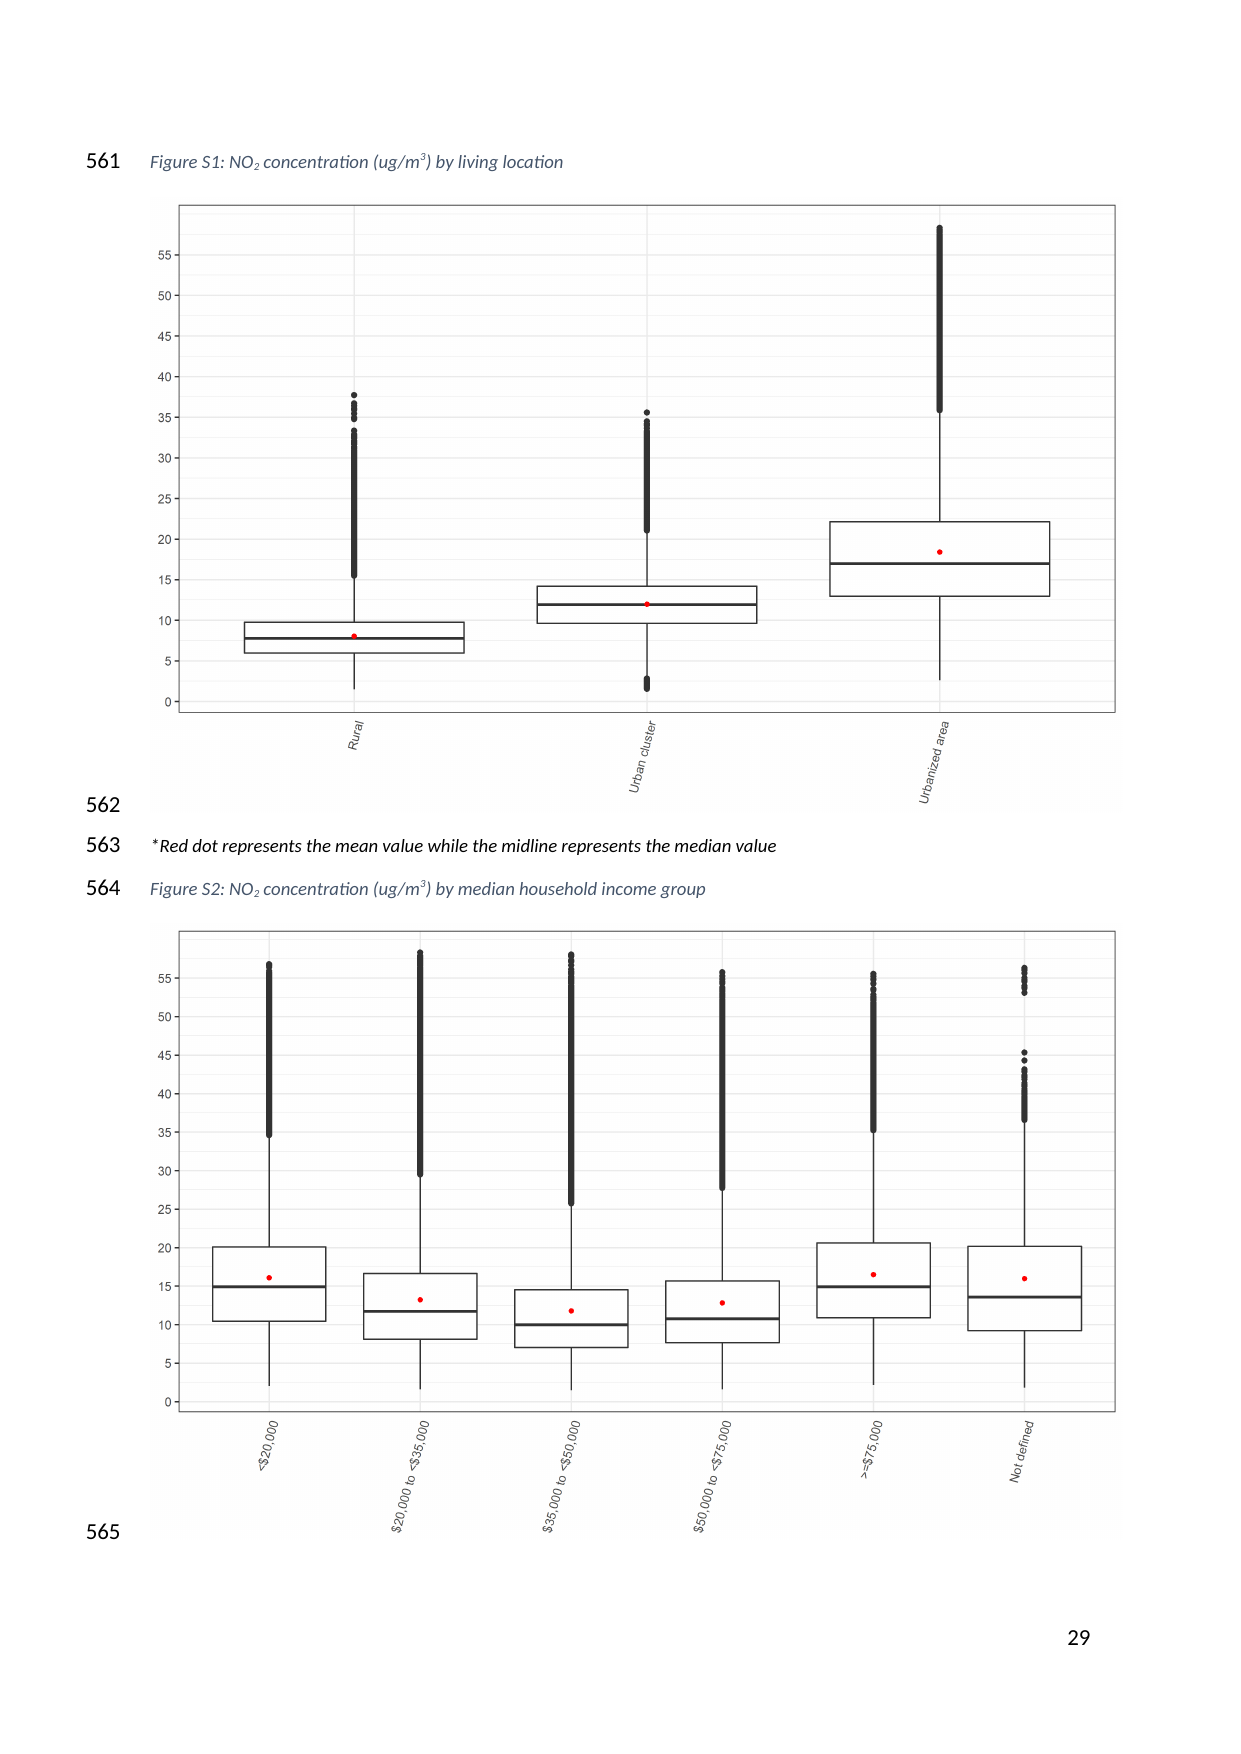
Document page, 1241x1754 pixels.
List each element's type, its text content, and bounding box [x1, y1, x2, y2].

text *Red dot represents the mean value while the midline represents the median value [150, 834, 1090, 857]
picture [150, 197, 1123, 813]
text Figure S2: NO2 concentration (ug/m3) by median household income group [150, 877, 1090, 900]
text Figure S1: NO2 concentration (ug/m3) by living location [150, 150, 1090, 173]
picture [150, 923, 1123, 1540]
